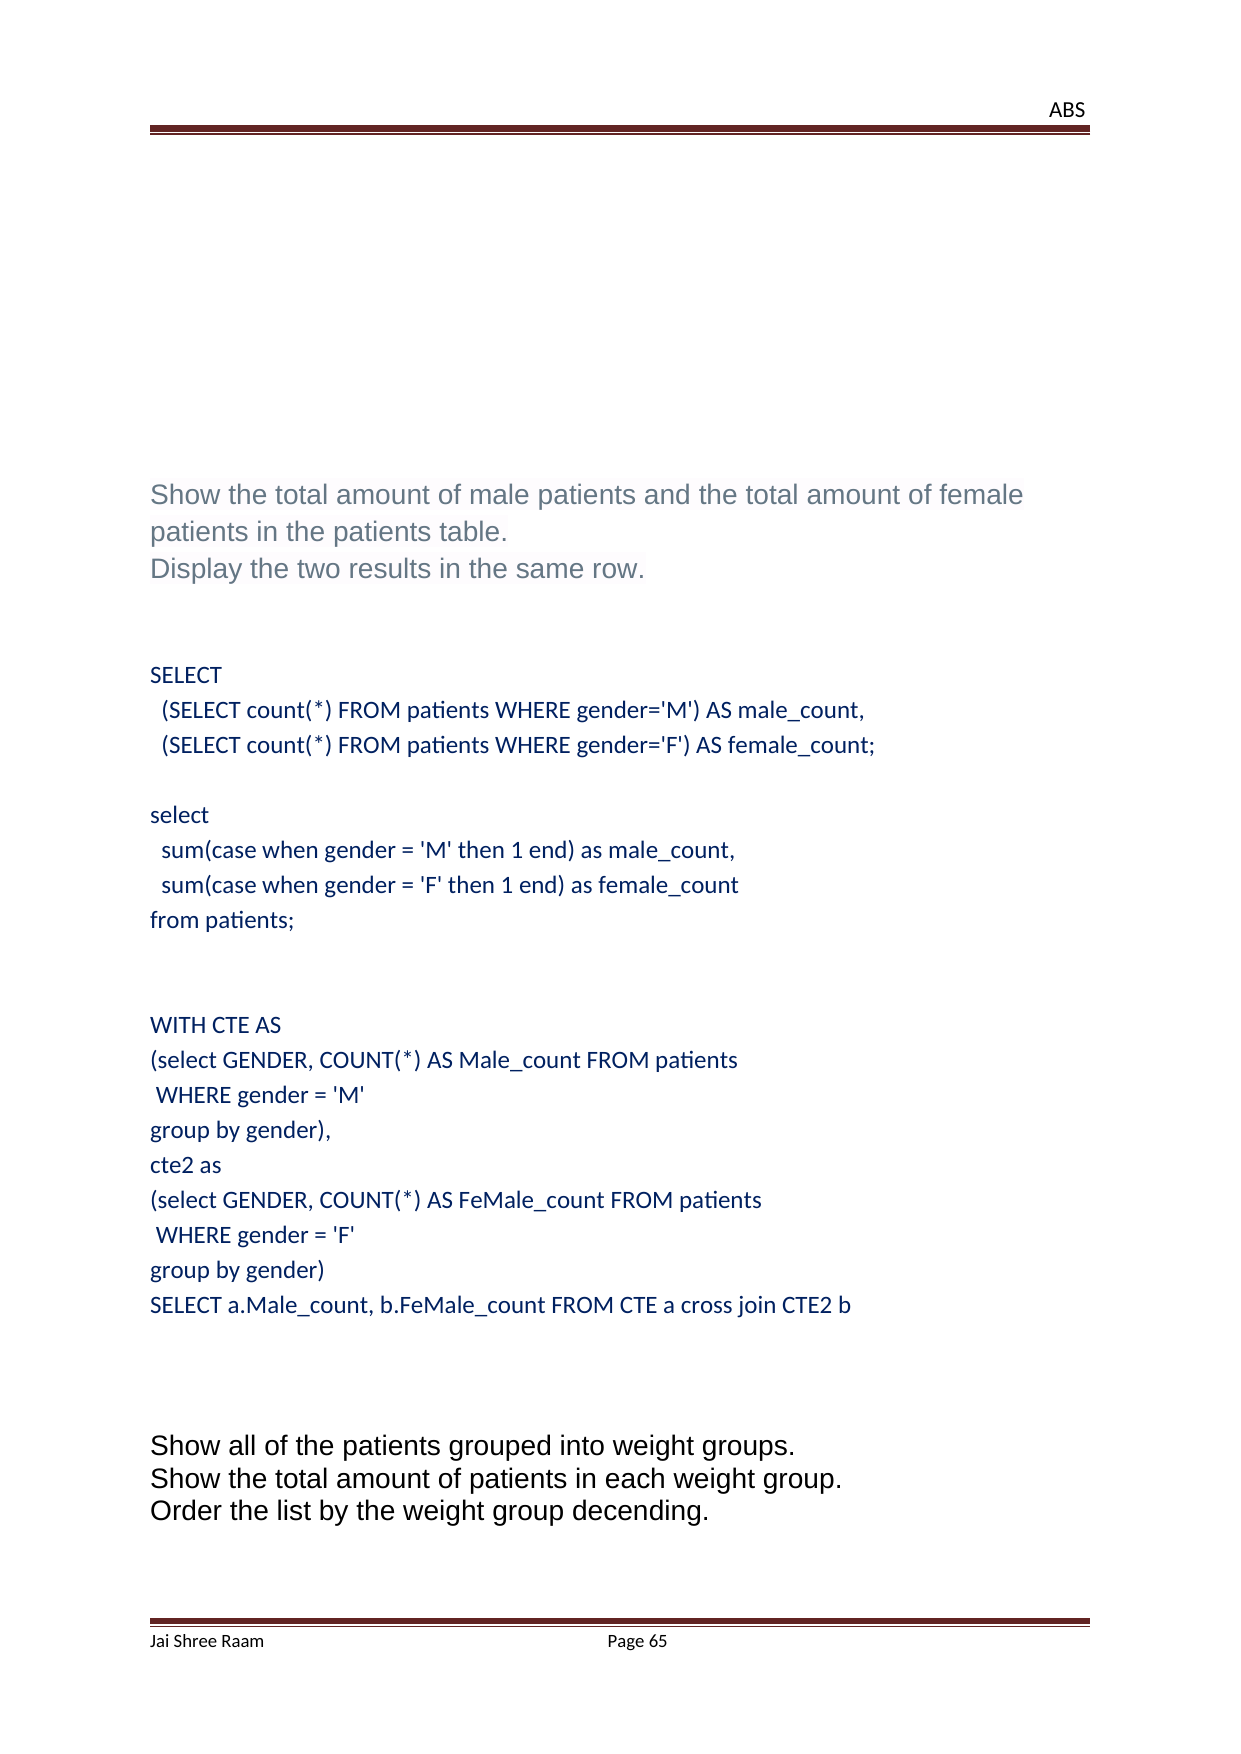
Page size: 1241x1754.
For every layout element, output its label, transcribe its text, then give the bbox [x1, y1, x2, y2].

text WITH CTE AS [150, 1009, 1090, 1040]
text Show the total amount of male patients and the total amount of female patients in the patients table. Display the two results in the same row. [150, 478, 1090, 584]
text cte2 as [150, 1149, 1090, 1180]
text (select GENDER, COUNT(*) AS FeMale_count FROM patients [150, 1184, 1090, 1215]
text group by gender), [150, 1114, 1090, 1145]
text WHERE gender = 'F' [150, 1219, 1090, 1250]
text sum(case when gender = 'M' then 1 end) as male_count, [150, 834, 1090, 865]
text sum(case when gender = 'F' then 1 end) as female_count [150, 869, 1090, 900]
text WHERE gender = 'M' [150, 1079, 1090, 1110]
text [150, 1429, 1090, 1559]
text select [150, 799, 1090, 830]
text SELECT [150, 659, 1090, 690]
text group by gender) [150, 1254, 1090, 1285]
text (select GENDER, COUNT(*) AS Male_count FROM patients [150, 1044, 1090, 1075]
text (SELECT count(*) FROM patients WHERE gender='M') AS male_count, [150, 694, 1090, 725]
text from patients; [150, 904, 1090, 935]
text SELECT a.Male_count, b.FeMale_count FROM CTE a cross join CTE2 b [150, 1289, 1090, 1320]
text (SELECT count(*) FROM patients WHERE gender='F') AS female_count; [150, 729, 1090, 760]
